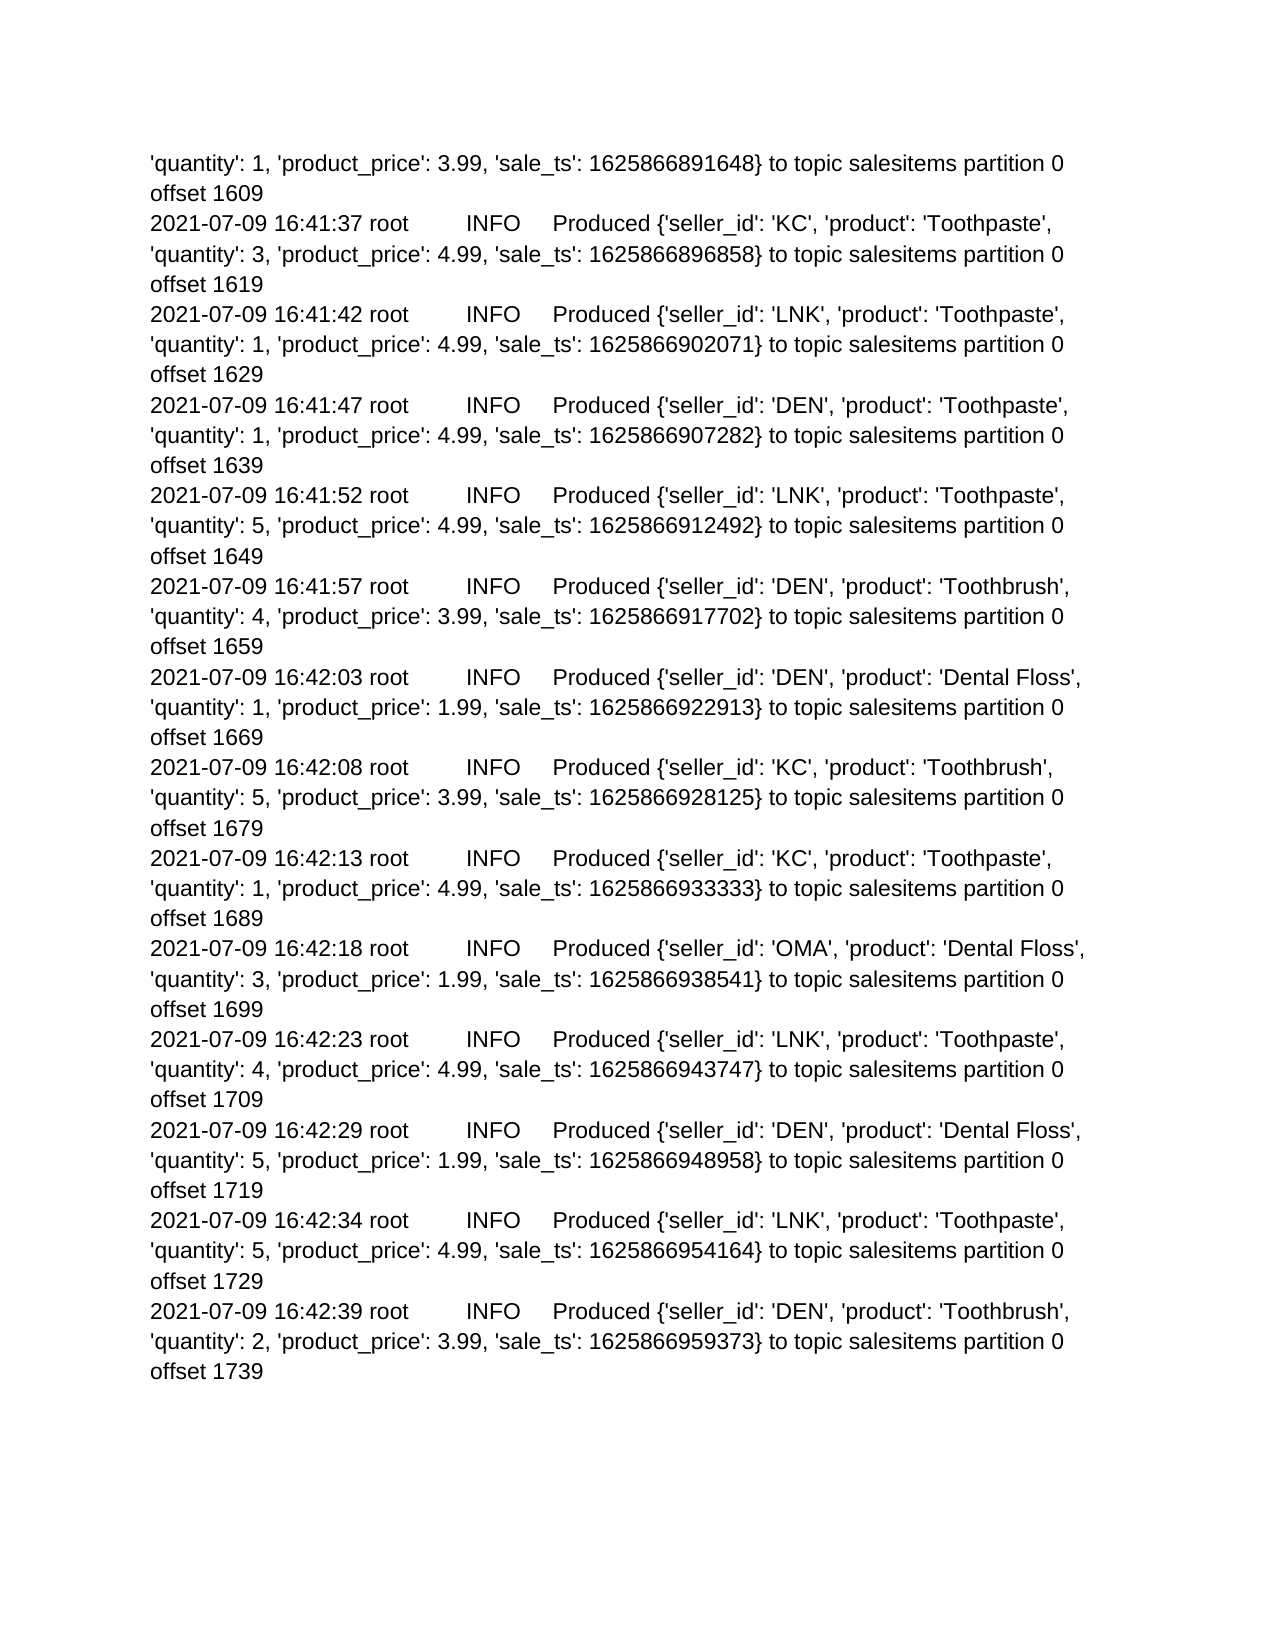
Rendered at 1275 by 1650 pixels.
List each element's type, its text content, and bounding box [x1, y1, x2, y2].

text 2021-07-09 16:42:08 root INFO Produced {'seller_id': 'KC', 'product': 'Toothbrush', 'quantity': 5, 'product_price': 3.99, 'sale_ts': 1625866928125} to topic salesitems partition 0 offset 1679 [150, 754, 1125, 841]
text 2021-07-09 16:42:34 root INFO Produced {'seller_id': 'LNK', 'product': 'Toothpaste', 'quantity': 5, 'product_price': 4.99, 'sale_ts': 1625866954164} to topic salesitems partition 0 offset 1729 [150, 1207, 1125, 1294]
text 2021-07-09 16:42:03 root INFO Produced {'seller_id': 'DEN', 'product': 'Dental Floss', 'quantity': 1, 'product_price': 1.99, 'sale_ts': 1625866922913} to topic salesitems partition 0 offset 1669 [150, 663, 1125, 750]
text 2021-07-09 16:41:37 root INFO Produced {'seller_id': 'KC', 'product': 'Toothpaste', 'quantity': 3, 'product_price': 4.99, 'sale_ts': 1625866896858} to topic salesitems partition 0 offset 1619 [150, 210, 1125, 297]
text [150, 150, 1125, 207]
text 2021-07-09 16:42:23 root INFO Produced {'seller_id': 'LNK', 'product': 'Toothpaste', 'quantity': 4, 'product_price': 4.99, 'sale_ts': 1625866943747} to topic salesitems partition 0 offset 1709 [150, 1026, 1125, 1113]
text 2021-07-09 16:42:39 root INFO Produced {'seller_id': 'DEN', 'product': 'Toothbrush', 'quantity': 2, 'product_price': 3.99, 'sale_ts': 1625866959373} to topic salesitems partition 0 offset 1739 [150, 1298, 1125, 1385]
text 2021-07-09 16:42:29 root INFO Produced {'seller_id': 'DEN', 'product': 'Dental Floss', 'quantity': 5, 'product_price': 1.99, 'sale_ts': 1625866948958} to topic salesitems partition 0 offset 1719 [150, 1117, 1125, 1203]
text 2021-07-09 16:41:57 root INFO Produced {'seller_id': 'DEN', 'product': 'Toothbrush', 'quantity': 4, 'product_price': 3.99, 'sale_ts': 1625866917702} to topic salesitems partition 0 offset 1659 [150, 573, 1125, 660]
text 2021-07-09 16:42:13 root INFO Produced {'seller_id': 'KC', 'product': 'Toothpaste', 'quantity': 1, 'product_price': 4.99, 'sale_ts': 1625866933333} to topic salesitems partition 0 offset 1689 [150, 845, 1125, 932]
text 2021-07-09 16:42:18 root INFO Produced {'seller_id': 'OMA', 'product': 'Dental Floss', 'quantity': 3, 'product_price': 1.99, 'sale_ts': 1625866938541} to topic salesitems partition 0 offset 1699 [150, 935, 1125, 1022]
text 2021-07-09 16:41:47 root INFO Produced {'seller_id': 'DEN', 'product': 'Toothpaste', 'quantity': 1, 'product_price': 4.99, 'sale_ts': 1625866907282} to topic salesitems partition 0 offset 1639 [150, 392, 1125, 478]
text 2021-07-09 16:41:52 root INFO Produced {'seller_id': 'LNK', 'product': 'Toothpaste', 'quantity': 5, 'product_price': 4.99, 'sale_ts': 1625866912492} to topic salesitems partition 0 offset 1649 [150, 482, 1125, 569]
text 2021-07-09 16:41:42 root INFO Produced {'seller_id': 'LNK', 'product': 'Toothpaste', 'quantity': 1, 'product_price': 4.99, 'sale_ts': 1625866902071} to topic salesitems partition 0 offset 1629 [150, 301, 1125, 388]
